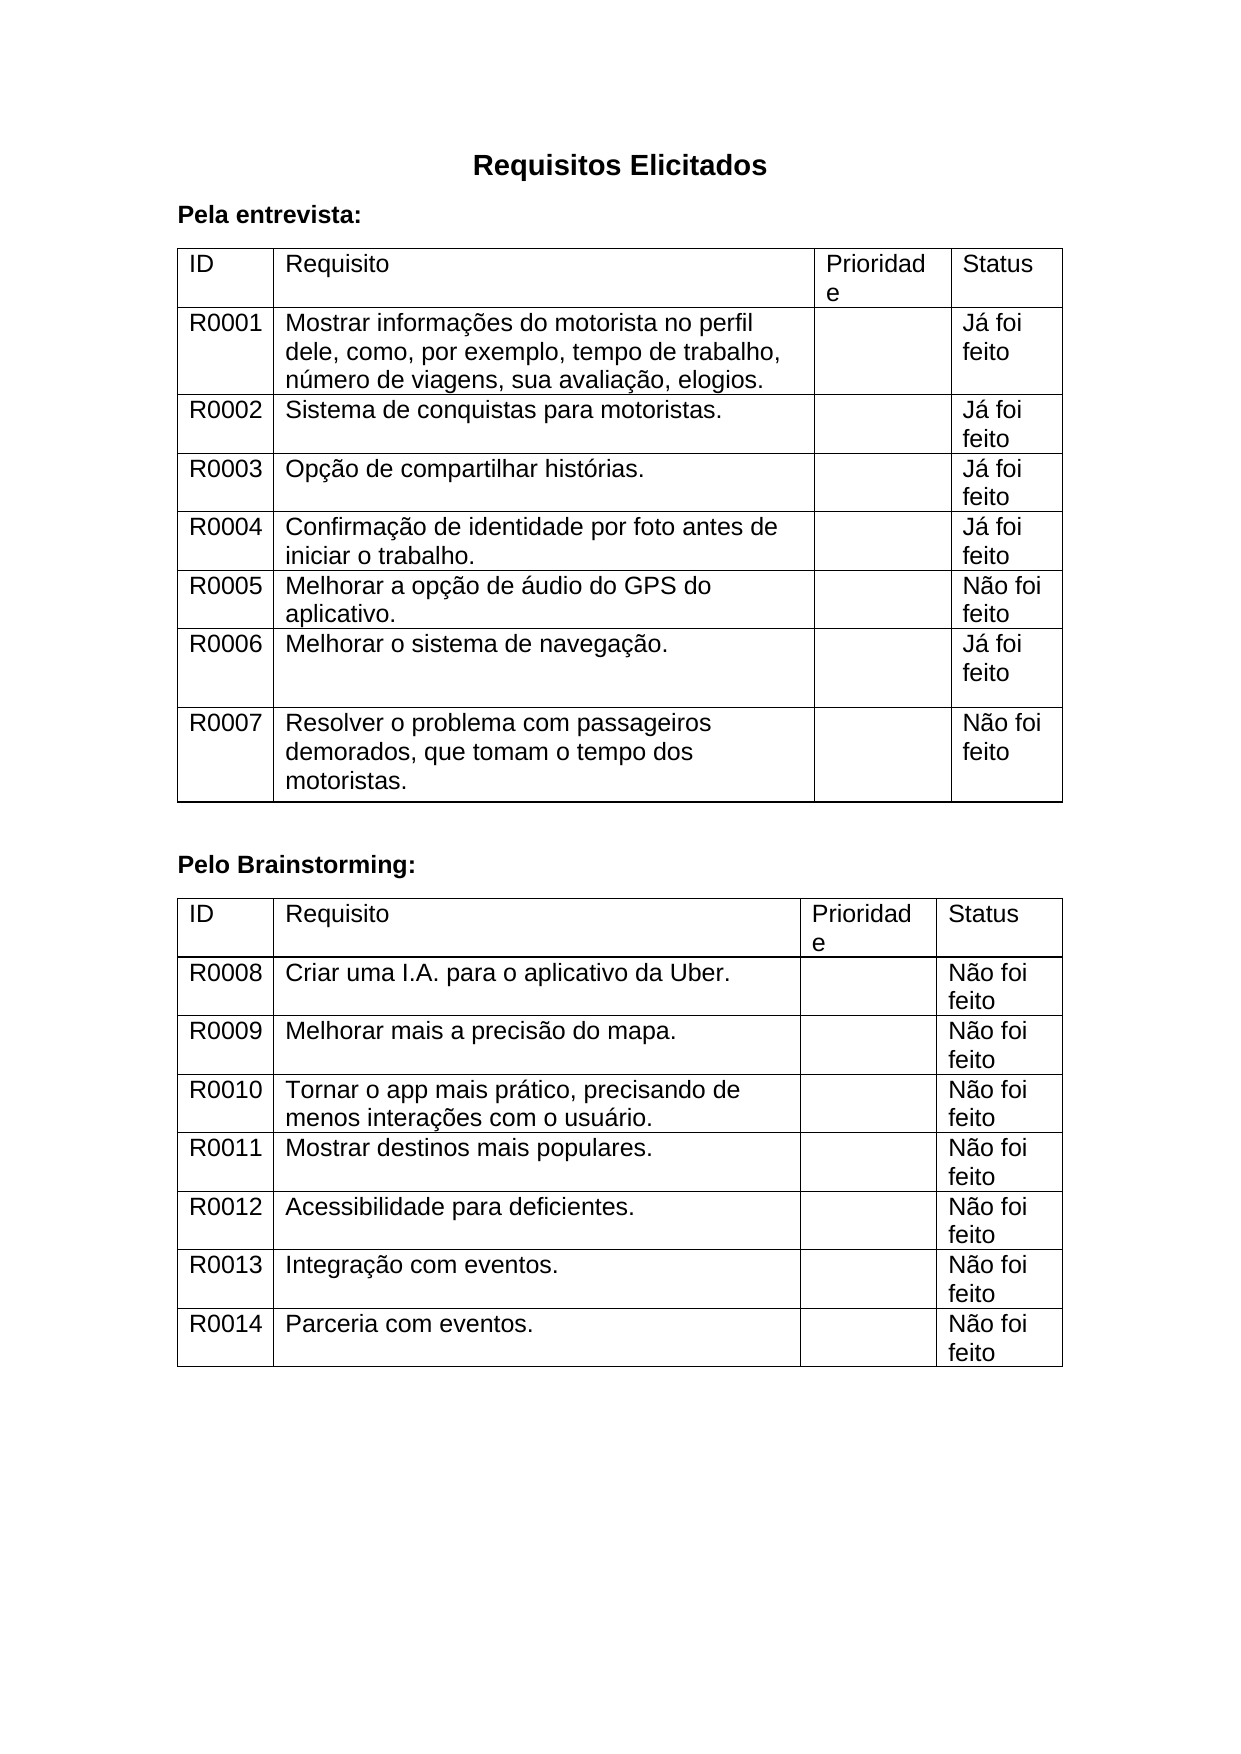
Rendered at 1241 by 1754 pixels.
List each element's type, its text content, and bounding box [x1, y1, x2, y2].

table_cell Não foi feito [937, 1016, 1062, 1073]
table_header Requisito [274, 249, 814, 307]
table_cell R0012 [178, 1192, 273, 1249]
table_cell Criar uma I.A. para o aplicativo da Uber. [274, 958, 800, 1015]
table_cell Não foi feito [937, 1309, 1062, 1366]
table_cell R0011 [178, 1133, 273, 1191]
table_cell Melhorar o sistema de navegação. [274, 629, 814, 707]
table_header ID [178, 899, 273, 956]
table_cell [815, 629, 951, 707]
table_cell [801, 1192, 936, 1249]
table_cell Já foi feito [952, 308, 1062, 394]
table_cell Não foi feito [937, 1133, 1062, 1191]
table_cell Não foi feito [937, 1075, 1062, 1132]
table_cell [801, 1016, 936, 1073]
text Requisitos Elicitados [177, 148, 1063, 181]
table_cell Não foi feito [937, 1192, 1062, 1249]
table_cell R0007 [178, 708, 273, 801]
table_cell R0013 [178, 1250, 273, 1308]
table_cell R0002 [178, 395, 273, 452]
table_cell R0009 [178, 1016, 273, 1073]
table_header Status [937, 899, 1062, 956]
table_cell R0001 [178, 308, 273, 394]
table_cell Parceria com eventos. [274, 1309, 800, 1366]
table_cell [801, 1075, 936, 1132]
text Pela entrevista: [177, 200, 1063, 229]
table_cell Não foi feito [937, 958, 1062, 1015]
table_header ID [178, 249, 273, 307]
table_cell R0003 [178, 454, 273, 511]
table_header Requisito [274, 899, 800, 956]
table_cell Melhorar mais a precisão do mapa. [274, 1016, 800, 1073]
table_cell [801, 1250, 936, 1308]
table_cell Não foi feito [952, 571, 1062, 628]
table_cell Tornar o app mais prático, precisando de menos interações com o usuário. [274, 1075, 800, 1132]
table_cell [815, 512, 951, 569]
table_cell [801, 1309, 936, 1366]
table_cell [801, 958, 936, 1015]
table_cell Confirmação de identidade por foto antes de iniciar o trabalho. [274, 512, 814, 569]
table_cell Já foi feito [952, 512, 1062, 569]
table_header Prioridade [801, 899, 936, 956]
table_cell Não foi feito [952, 708, 1062, 801]
table_cell Mostrar destinos mais populares. [274, 1133, 800, 1191]
table_cell [801, 1133, 936, 1191]
table_cell [815, 395, 951, 452]
table_cell Já foi feito [952, 395, 1062, 452]
text Pelo Brainstorming: [177, 850, 1063, 879]
table_cell R0004 [178, 512, 273, 569]
table_cell R0005 [178, 571, 273, 628]
table_cell [815, 308, 951, 394]
table_cell [815, 708, 951, 801]
table_header Status [952, 249, 1062, 307]
table_header Prioridade [815, 249, 951, 307]
table_cell [815, 454, 951, 511]
table_cell Melhorar a opção de áudio do GPS do aplicativo. [274, 571, 814, 628]
table_cell R0008 [178, 958, 273, 1015]
table_cell R0010 [178, 1075, 273, 1132]
table_cell Sistema de conquistas para motoristas. [274, 395, 814, 452]
table_cell Resolver o problema com passageiros demorados, que tomam o tempo dos motoristas. [274, 708, 814, 801]
table_cell Integração com eventos. [274, 1250, 800, 1308]
table_cell R0014 [178, 1309, 273, 1366]
table_cell [815, 571, 951, 628]
table_cell Mostrar informações do motorista no perfil dele, como, por exemplo, tempo de trabalho, número de viagens, sua avaliação, elogios. [274, 308, 814, 394]
table_cell Já foi feito [952, 454, 1062, 511]
table_cell R0006 [178, 629, 273, 707]
table_cell Opção de compartilhar histórias. [274, 454, 814, 511]
table_cell Já foi feito [952, 629, 1062, 707]
table_cell Não foi feito [937, 1250, 1062, 1308]
table_cell Acessibilidade para deficientes. [274, 1192, 800, 1249]
